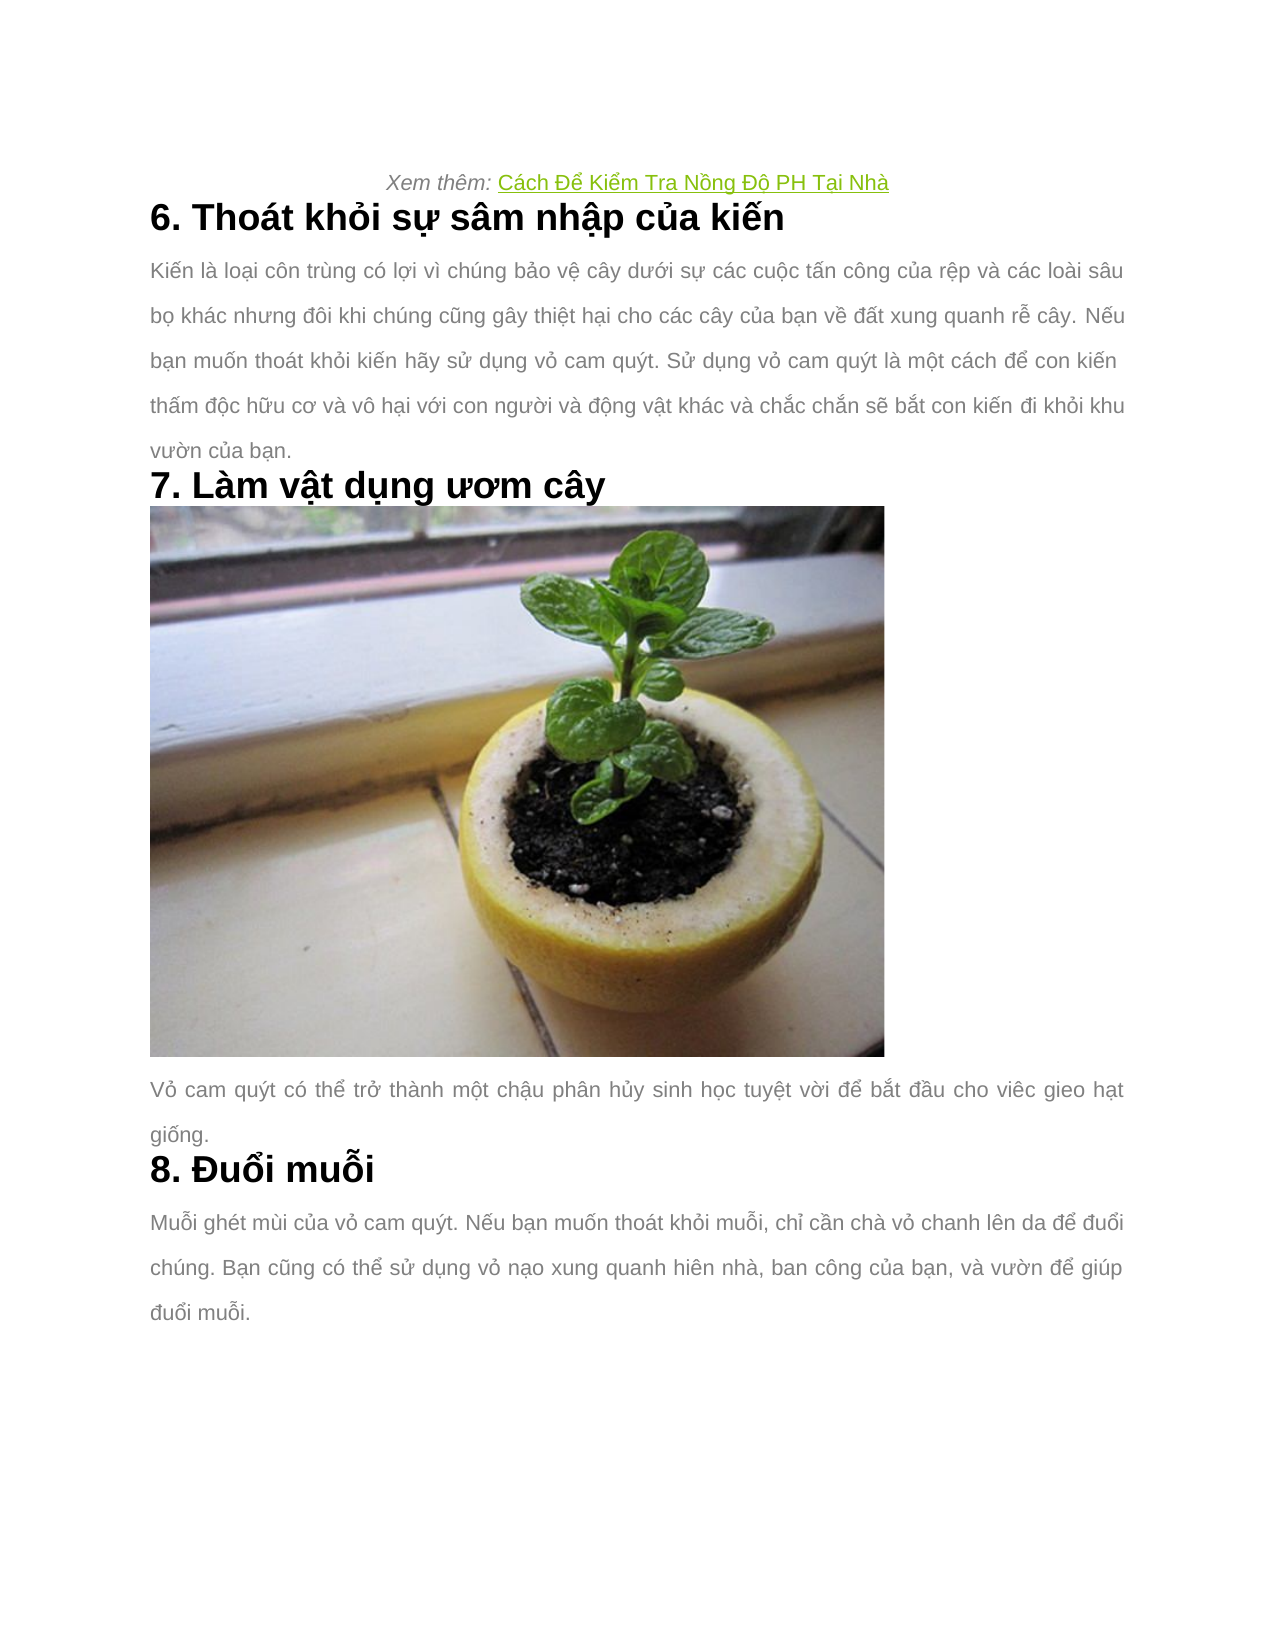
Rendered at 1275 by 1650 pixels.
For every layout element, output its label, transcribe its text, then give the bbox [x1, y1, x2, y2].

text Kiến là loại côn trùng có lợi vì chúng bảo vệ cây dưới sự các cuộc tấn công của rệp và các loài sâu bọ khác nhưng đôi khi chúng cũng gây thiệt hại cho các cây của bạn về đất xung quanh rễ cây. Nếu bạn muốn thoát khỏi kiến ​​hãy sử dụng vỏ cam quýt. Sử dụng vỏ cam quýt là một cách để con kiến ​​thấm độc hữu cơ và vô hại với con người và động vật khác và chắc chắn sẽ bắt con kiến ​​đi khỏi khu vườn của bạn. [150, 238, 1125, 463]
picture [150, 506, 885, 1057]
text 8. Đuổi muỗi [150, 1147, 1125, 1190]
text 7. Làm vật dụng ươm cây [150, 463, 1125, 506]
text Muỗi ghét mùi của vỏ cam quýt. Nếu bạn muốn thoát khỏi muỗi, chỉ cần chà vỏ chanh lên da để đuổi chúng. Bạn cũng có thể sử dụng vỏ nạo xung quanh hiên nhà, ban công của bạn, và vườn để giúp đuổi muỗi. [150, 1190, 1125, 1325]
text Xem thêm: Cách Để Kiểm Tra Nồng Độ PH Tại Nhà [150, 150, 1125, 195]
text 6. Thoát khỏi sự sâm nhập của kiến [150, 195, 1125, 238]
text Vỏ cam quýt có thể trở thành một chậu phân hủy sinh học tuyệt vời để bắt đầu cho viêc gieo hạt giống. [150, 1057, 1125, 1147]
